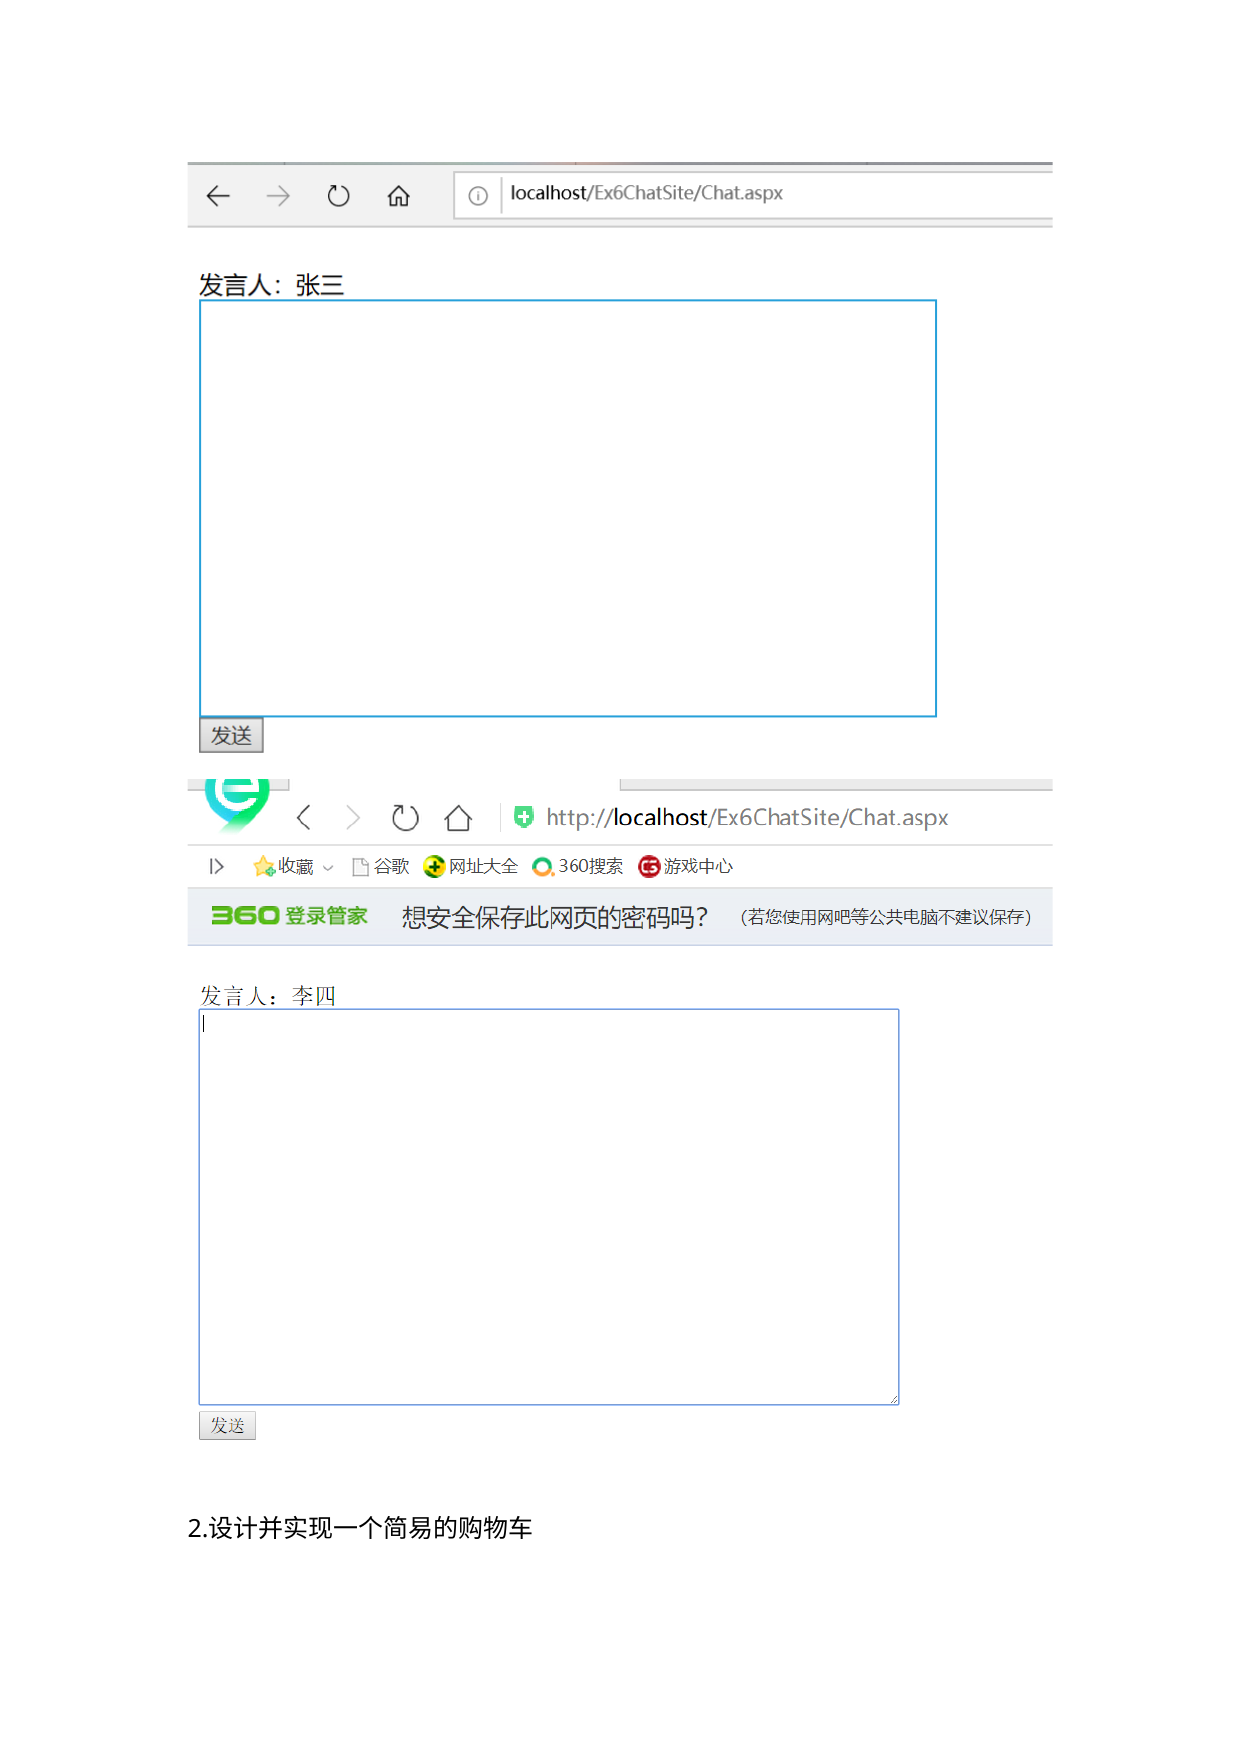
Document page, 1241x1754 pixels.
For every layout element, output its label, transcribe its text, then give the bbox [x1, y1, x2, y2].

picture [187, 162, 1053, 774]
picture [187, 779, 1053, 1479]
text 2.设计并实现一个简易的购物车 [187, 1494, 1053, 1559]
